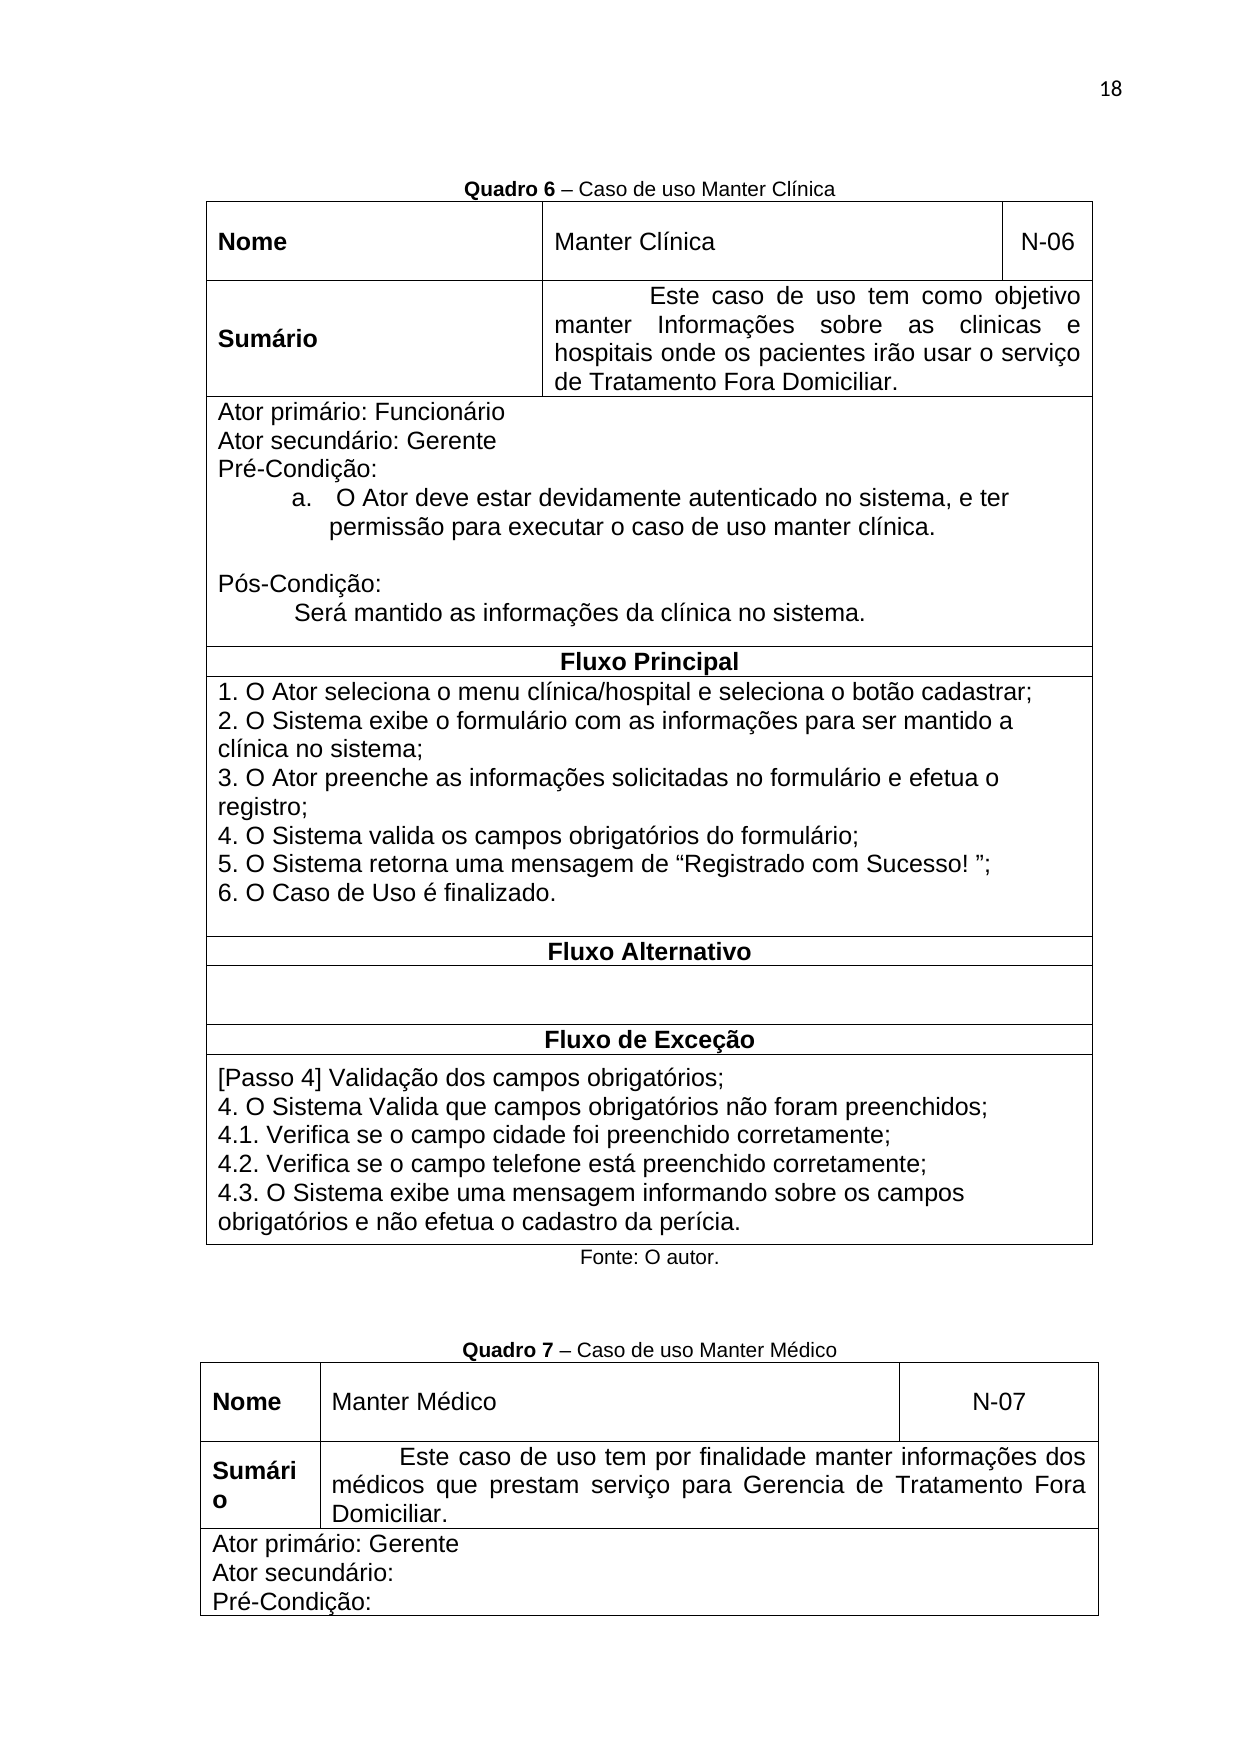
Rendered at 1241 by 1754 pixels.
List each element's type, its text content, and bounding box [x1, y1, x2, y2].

table_header Nome [207, 202, 542, 280]
text Fonte: O autor. [177, 1244, 1122, 1268]
table_cell Este caso de uso tem por finalidade manter informações dos médicos que prestam serviço para Gerencia de Tratamento Fora Domiciliar. [321, 1442, 1098, 1528]
table_header Nome [201, 1363, 320, 1441]
table_cell Fluxo de Exceção [207, 1025, 1092, 1054]
table_header N-07 [900, 1363, 1098, 1441]
table_cell Fluxo Alternativo [207, 937, 1092, 965]
table_cell [Passo 4] Validação dos campos obrigatórios; 4. O Sistema Valida que campos obrigatórios não foram preenchidos; 4.1. Verifica se o campo cidade foi preenchido corretamente; 4.2. Verifica se o campo telefone está preenchido corretamente; 4.3. O Sistema exibe uma mensagem informando sobre os campos obrigatórios e não efetua o cadastro da perícia. [207, 1055, 1092, 1243]
table_cell [207, 966, 1092, 1024]
table_header N-06 [1003, 202, 1092, 280]
table_cell Fluxo Principal [207, 647, 1092, 676]
table_header Manter Médico [321, 1363, 899, 1441]
text Quadro 6 – Caso de uso Manter Clínica [177, 177, 1122, 201]
table_cell Sumário [201, 1442, 320, 1528]
table_cell 1. O Ator seleciona o menu clínica/hospital e seleciona o botão cadastrar; 2. O Sistema exibe o formulário com as informações para ser mantido a clínica no sistema; 3. O Ator preenche as informações solicitadas no formulário e efetua o registro; 4. O Sistema valida os campos obrigatórios do formulário; 5. O Sistema retorna uma mensagem de “Registrado com Sucesso! ”; 6. O Caso de Uso é finalizado. [207, 677, 1092, 936]
table_header Manter Clínica [543, 202, 1002, 280]
table_cell Este caso de uso tem como objetivo manter Informações sobre as clinicas e hospitais onde os pacientes irão usar o serviço de Tratamento Fora Domiciliar. [543, 281, 1092, 396]
text Quadro 7 – Caso de uso Manter Médico [177, 1338, 1122, 1362]
table_cell Ator primário: Funcionário Ator secundário: Gerente Pré-Condição: O Ator deve estar devidamente autenticado no sistema, e ter permissão para executar o caso de uso manter clínica. Pós-Condição: Será mantido as informações da clínica no sistema. [207, 397, 1092, 646]
table_cell Sumário [207, 281, 542, 396]
